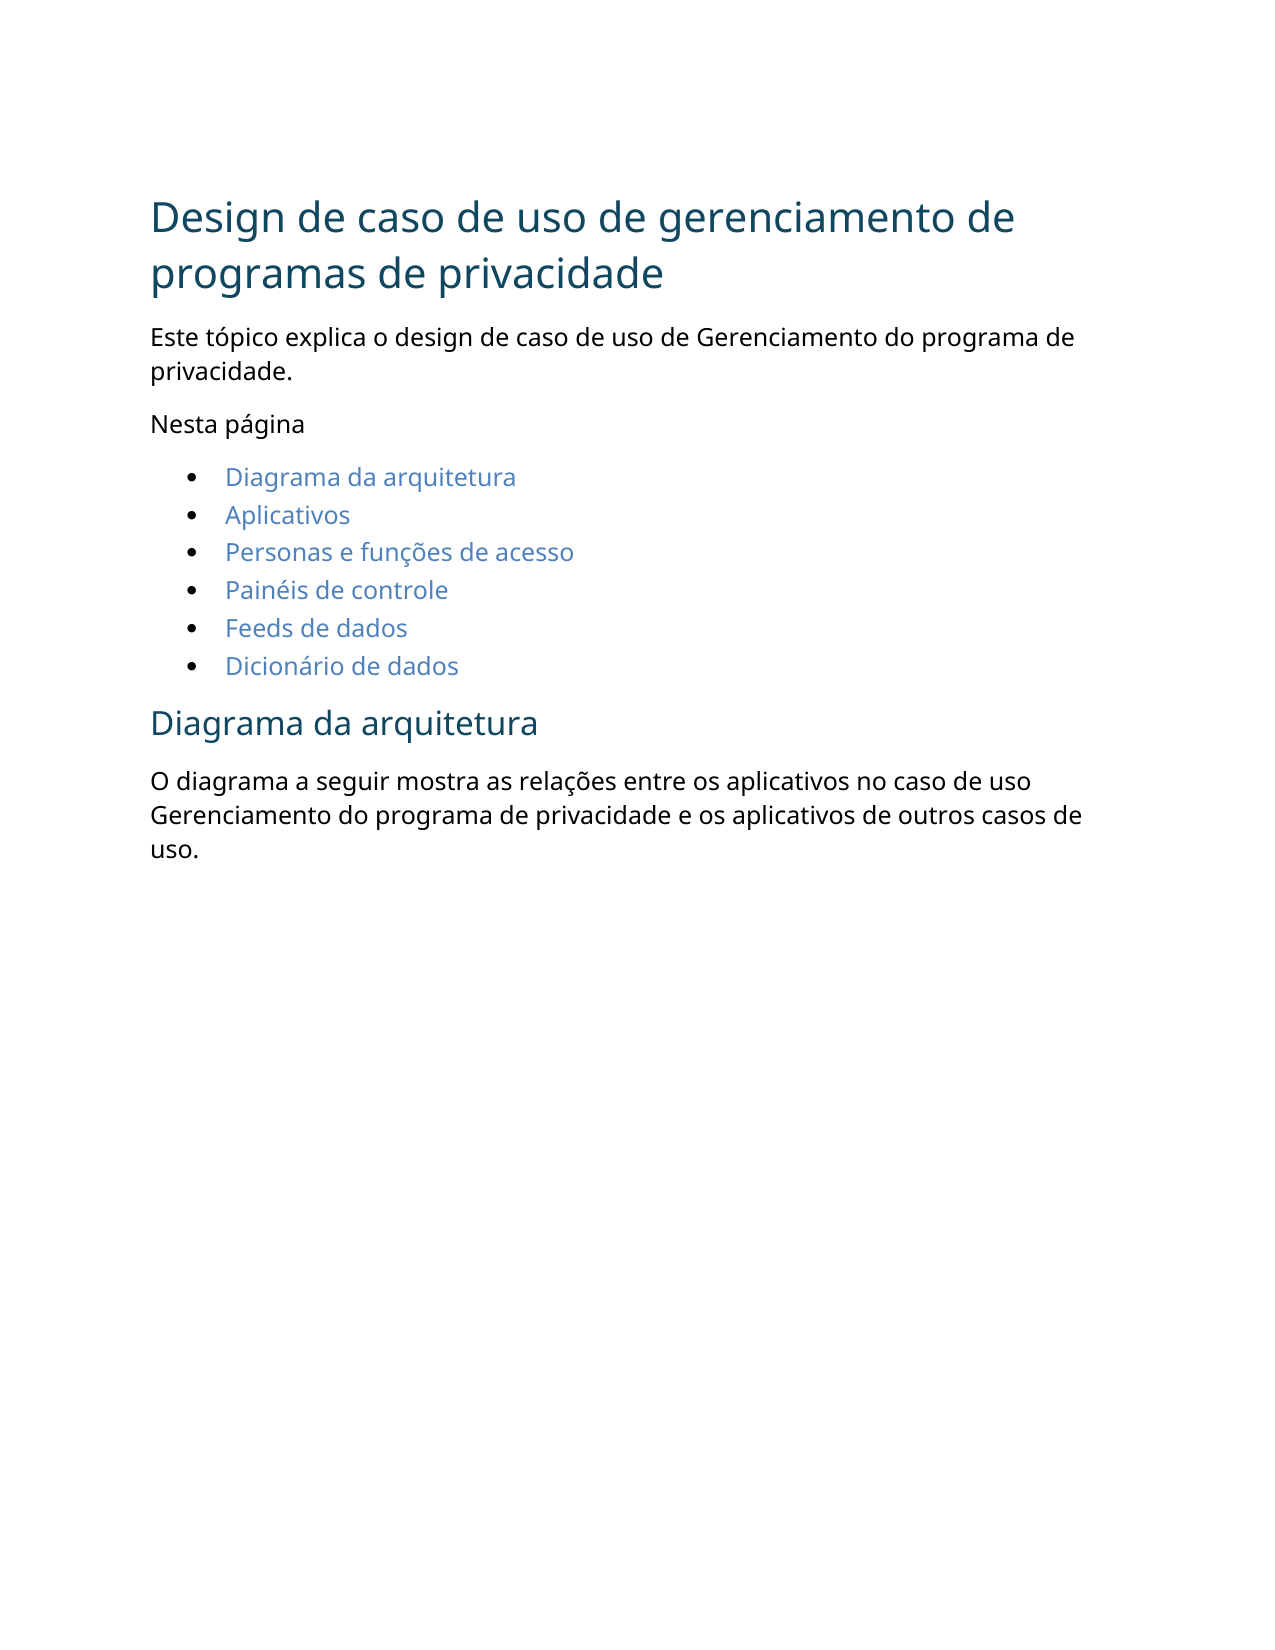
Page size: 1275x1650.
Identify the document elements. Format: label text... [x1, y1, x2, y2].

list Aplicativos [187, 497, 1125, 531]
list Painéis de controle [187, 573, 1125, 607]
subtitle Design de caso de uso de gerenciamento de programas de privacidade [150, 187, 1125, 301]
list Dicionário de dados [187, 648, 1125, 683]
subtitle Diagrama da arquitetura [150, 699, 1125, 745]
text Este tópico explica o design de caso de uso de Gerenciamento do programa de privacidade. [150, 320, 1125, 388]
list Diagrama da arquitetura [187, 459, 1125, 493]
list Feeds de dados [187, 611, 1125, 645]
text Nesta página [150, 407, 1125, 441]
text O diagrama a seguir mostra as relações entre os aplicativos no caso de uso Gerenciamento do programa de privacidade e os aplicativos de outros casos de uso. [150, 763, 1125, 866]
list Personas e funções de acesso [187, 535, 1125, 569]
